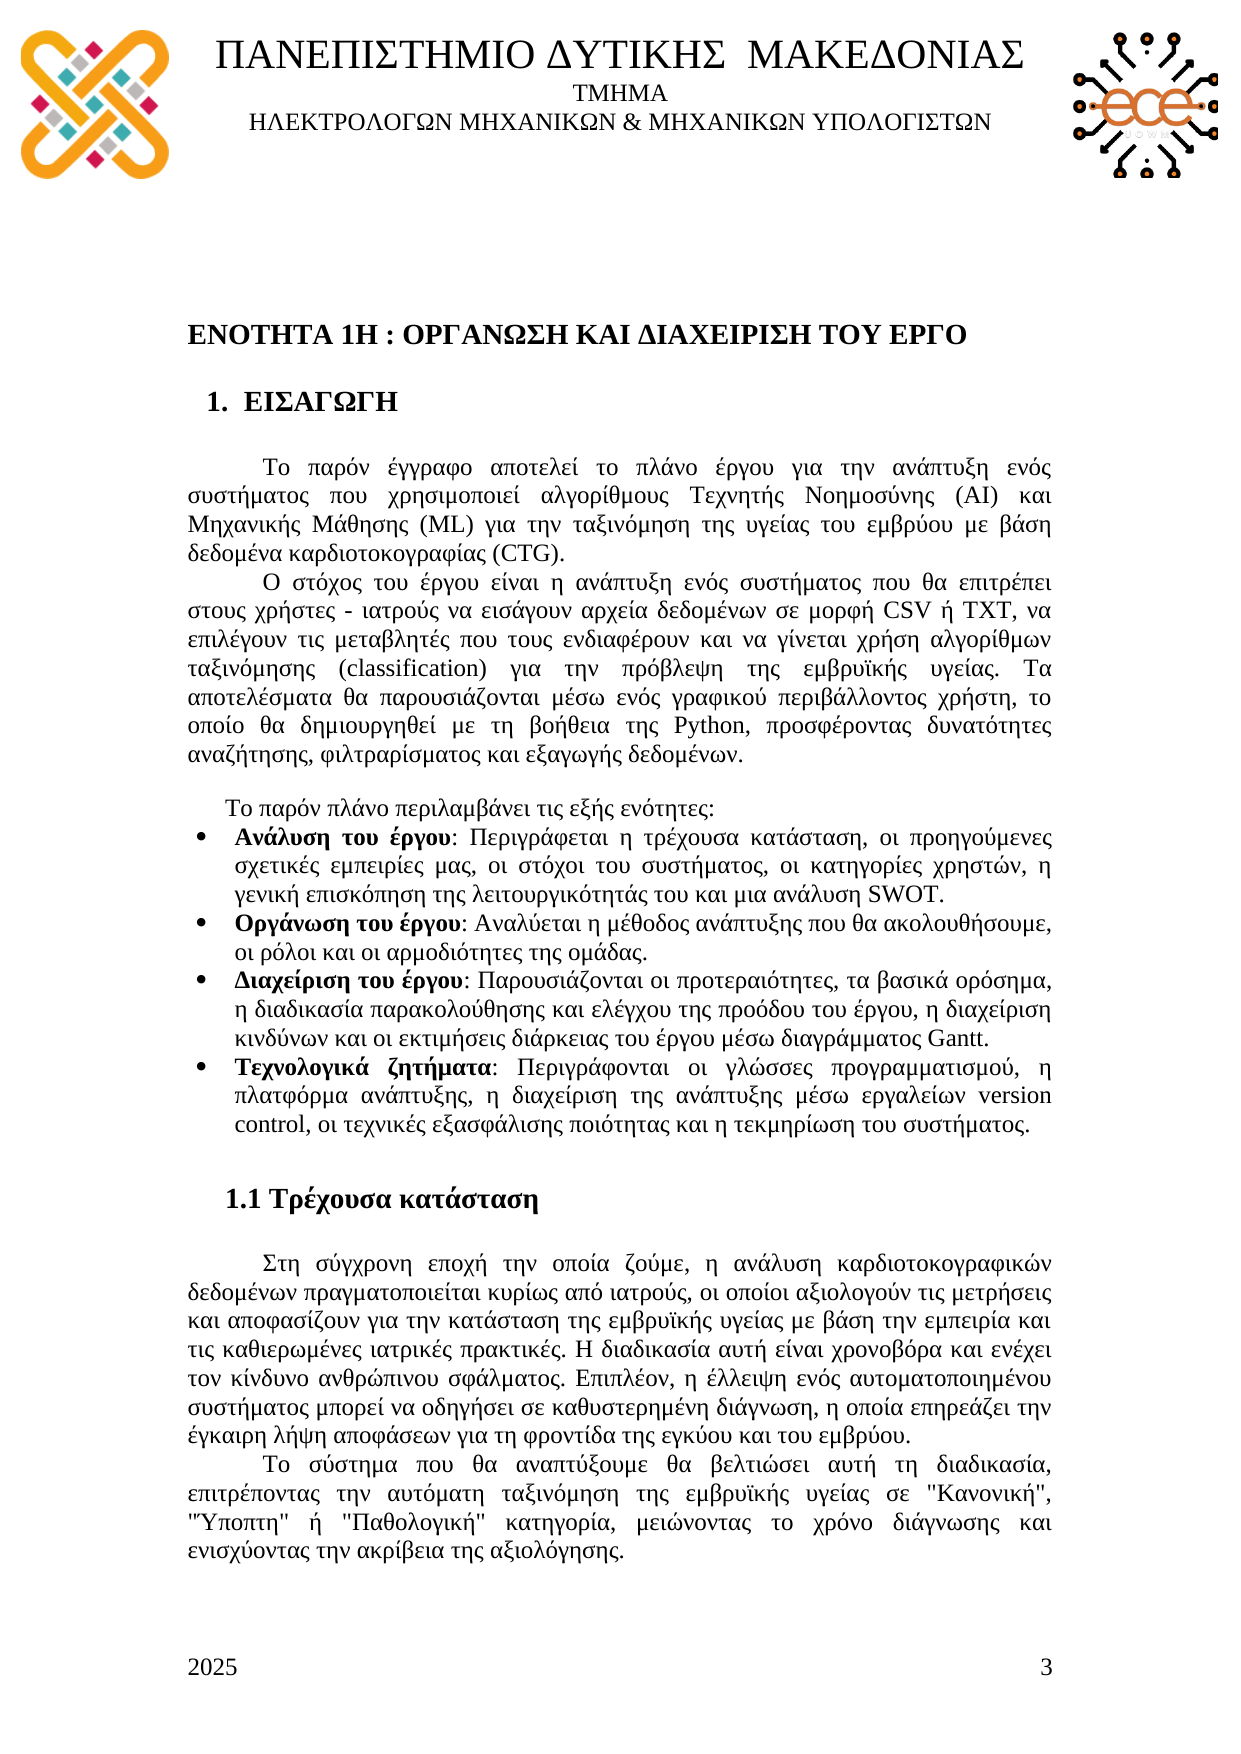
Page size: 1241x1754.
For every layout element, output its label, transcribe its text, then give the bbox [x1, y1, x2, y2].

text Το σύστημα που θα αναπτύξουμε θα βελτιώσει αυτή τη διαδικασία, επιτρέποντας την αυτόματη ταξινόμηση της εμβρυϊκής υγείας σε "Κανονική", "Ύποπτη" ή "Παθολογική" κατηγορία, μειώνοντας το χρόνο διάγνωσης και ενισχύοντας την ακρίβεια της αξιολόγησης. [187, 1449, 1053, 1564]
picture [20, 30, 169, 179]
text ΕΝΟΤΗΤΑ 1Η : ΟΡΓΑΝΩΣΗ ΚΑΙ ΔΙΑΧΕΙΡΙΣΗ ΤΟΥ ΕΡΓΟ [187, 317, 1053, 351]
list ΕΙΣΑΓΩΓΗ [206, 384, 1053, 418]
text 1.1 Τρέχουσα κατάσταση [187, 1181, 1053, 1214]
list Διαχείριση του έργου: Παρουσιάζονται οι προτεραιότητες, τα βασικά ορόσημα, η διαδικασία παρακολούθησης και ελέγχου της προόδου του έργου, η διαχείριση κινδύνων και οι εκτιμήσεις διάρκειας του έργου μέσω διαγράμματος Gantt. [197, 965, 1053, 1052]
text Στη σύγχρονη εποχή την οποία ζούμε, η ανάλυση καρδιοτοκογραφικών δεδομένων πραγματοποιείται κυρίως από ιατρούς, οι οποίοι αξιολογούν τις μετρήσεις και αποφασίζουν για την κατάσταση της εμβρυϊκής υγείας με βάση την εμπειρία και τις καθιερωμένες ιατρικές πρακτικές. Η διαδικασία αυτή είναι χρονοβόρα και ενέχει τον κίνδυνο ανθρώπινου σφάλματος. Επιπλέον, η έλλειψη ενός αυτοματοποιημένου συστήματος μπορεί να οδηγήσει σε καθυστερημένη διάγνωση, η οποία επηρεάζει την έγκαιρη λήψη αποφάσεων για τη φροντίδα της εγκύου και του εμβρύου. [187, 1248, 1053, 1449]
text Ο στόχος του έργου είναι η ανάπτυξη ενός συστήματος που θα επιτρέπει στους χρήστες - ιατρούς να εισάγουν αρχεία δεδομένων σε μορφή CSV ή TXT, να επιλέγουν τις μεταβλητές που τους ενδιαφέρουν και να γίνεται χρήση αλγορίθμων ταξινόμησης (classification) για την πρόβλεψη της εμβρυϊκής υγείας. Τα αποτελέσματα θα παρουσιάζονται μέσω ενός γραφικού περιβάλλοντος χρήστη, το οποίο θα δημιουργηθεί με τη βοήθεια της Python, προσφέροντας δυνατότητες αναζήτησης, φιλτραρίσματος και εξαγωγής δεδομένων. [187, 567, 1053, 768]
text Το παρόν πλάνο περιλαμβάνει τις εξής ενότητες: [187, 793, 1053, 822]
text Το παρόν έγγραφο αποτελεί το πλάνο έργου για την ανάπτυξη ενός συστήματος που χρησιμοποιεί αλγορίθμους Τεχνητής Νοημοσύνης (ΑΙ) και Μηχανικής Μάθησης (ML) για την ταξινόμηση της υγείας του εμβρύου με βάση δεδομένα καρδιοτοκογραφίας (CTG). [187, 452, 1053, 567]
list Οργάνωση του έργου: Αναλύεται η μέθοδος ανάπτυξης που θα ακολουθήσουμε, οι ρόλοι και οι αρμοδιότητες της ομάδας. [197, 908, 1053, 965]
picture [1071, 30, 1218, 178]
list Τεχνολογικά ζητήματα: Περιγράφονται οι γλώσσες προγραμματισμού, η πλατφόρμα ανάπτυξης, η διαχείριση της ανάπτυξης μέσω εργαλείων version control, οι τεχνικές εξασφάλισης ποιότητας και η τεκμηρίωση του συστήματος. [197, 1052, 1053, 1138]
list Ανάλυση του έργου: Περιγράφεται η τρέχουσα κατάσταση, οι προηγούμενες σχετικές εμπειρίες μας, οι στόχοι του συστήματος, οι κατηγορίες χρηστών, η γενική επισκόπηση της λειτουργικότητάς του και μια ανάλυση SWOT. [197, 822, 1053, 908]
